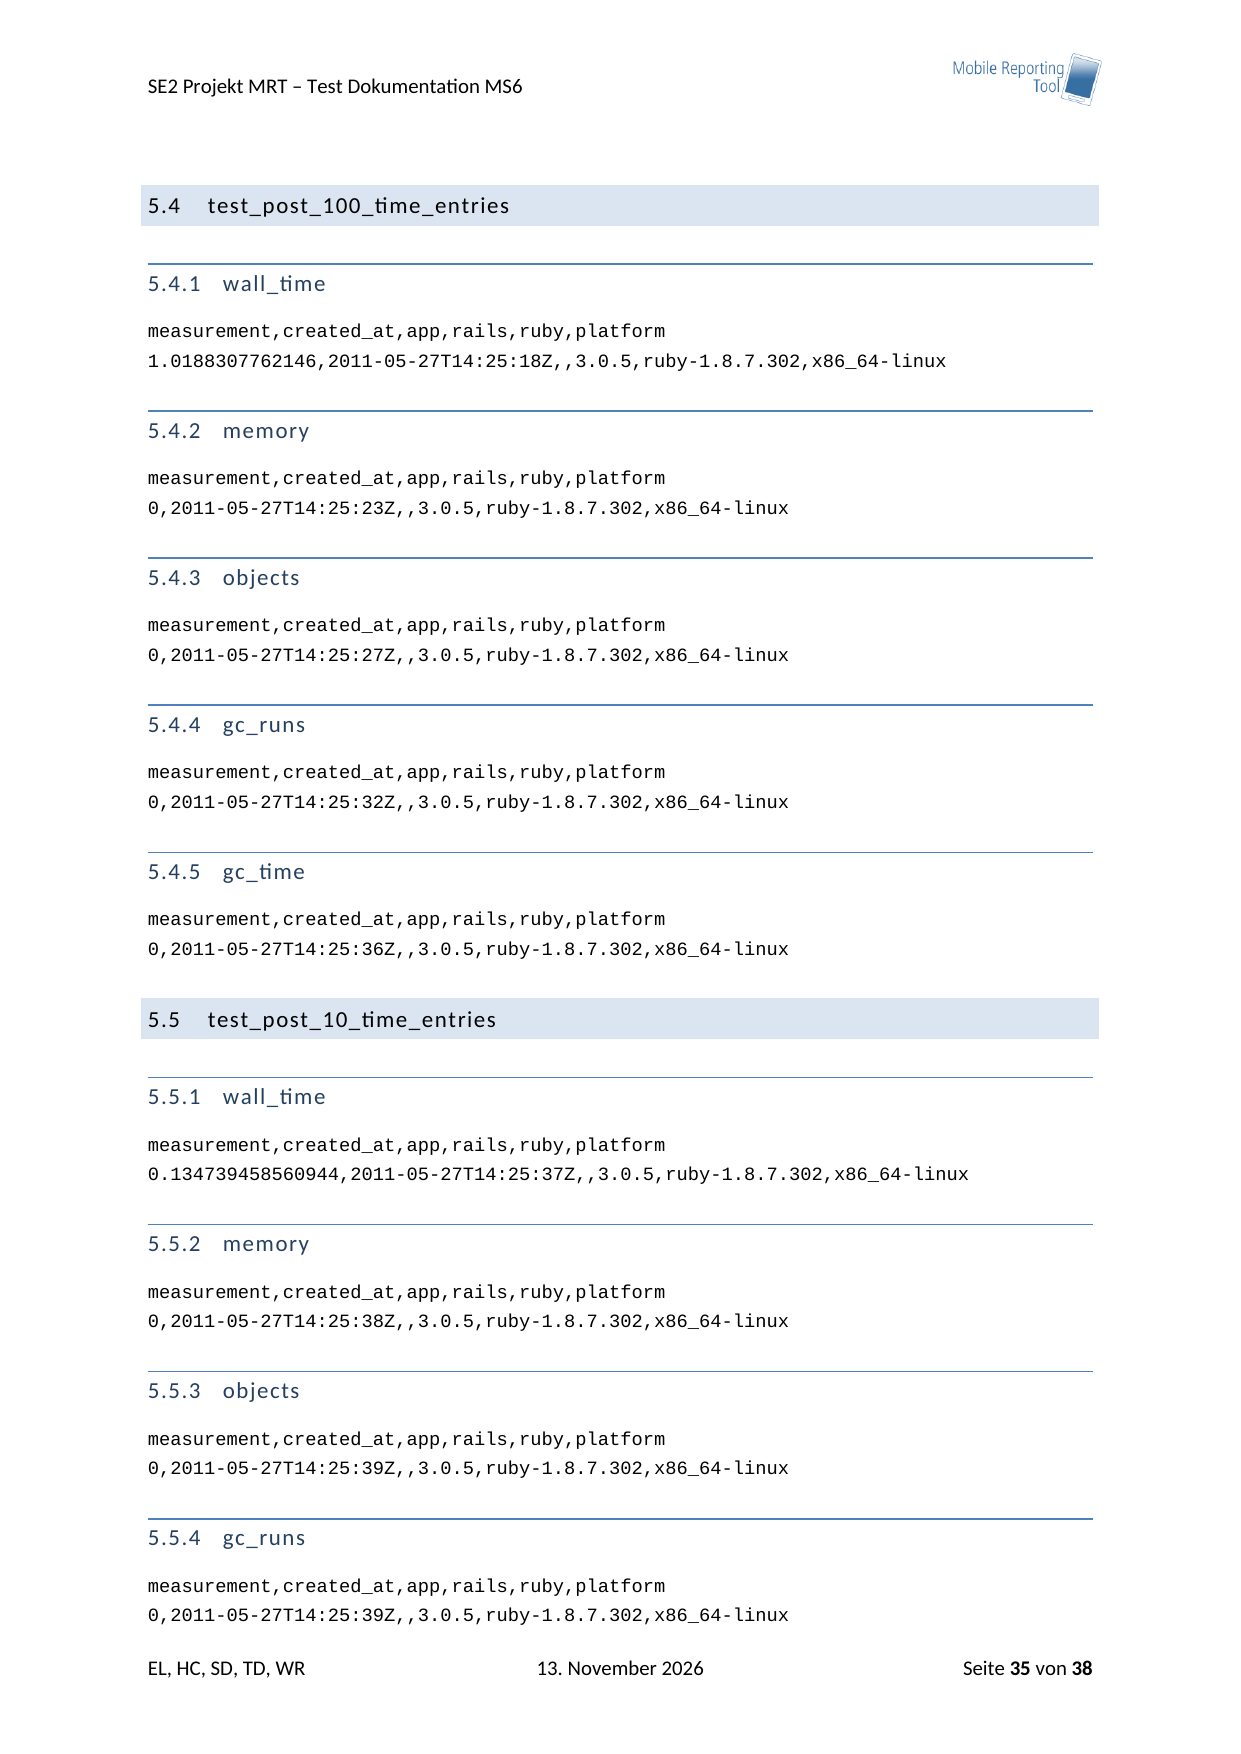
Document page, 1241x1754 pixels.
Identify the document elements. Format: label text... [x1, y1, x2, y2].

subtitle gc_time [148, 853, 1093, 885]
text 0,2011-05-27T14:25:23Z,,3.0.5,ruby-1.8.7.302,x86_64-linux [148, 498, 1093, 520]
subtitle objects [148, 1372, 1093, 1404]
subtitle memory [148, 1225, 1093, 1257]
text measurement,created_at,app,rails,ruby,platform [148, 1577, 1093, 1598]
text measurement,created_at,app,rails,ruby,platform [148, 322, 1093, 343]
picture [946, 48, 1103, 109]
text measurement,created_at,app,rails,ruby,platform [148, 1282, 1093, 1304]
text 0,2011-05-27T14:25:32Z,,3.0.5,ruby-1.8.7.302,x86_64-linux [148, 793, 1093, 814]
text measurement,created_at,app,rails,ruby,platform [148, 1135, 1093, 1157]
text 0,2011-05-27T14:25:36Z,,3.0.5,ruby-1.8.7.302,x86_64-linux [148, 940, 1093, 961]
text measurement,created_at,app,rails,ruby,platform [148, 1429, 1093, 1451]
subtitle wall_time [148, 1078, 1093, 1110]
text 0,2011-05-27T14:25:39Z,,3.0.5,ruby-1.8.7.302,x86_64-linux [148, 1606, 1093, 1627]
text 1.0188307762146,2011-05-27T14:25:18Z,,3.0.5,ruby-1.8.7.302,x86_64-linux [148, 351, 1093, 373]
text 0.134739458560944,2011-05-27T14:25:37Z,,3.0.5,ruby-1.8.7.302,x86_64-linux [148, 1165, 1093, 1186]
text measurement,created_at,app,rails,ruby,platform [148, 763, 1093, 784]
text 0,2011-05-27T14:25:39Z,,3.0.5,ruby-1.8.7.302,x86_64-linux [148, 1459, 1093, 1480]
subtitle gc_runs [148, 706, 1093, 738]
text 0,2011-05-27T14:25:38Z,,3.0.5,ruby-1.8.7.302,x86_64-linux [148, 1312, 1093, 1333]
text measurement,created_at,app,rails,ruby,platform [148, 616, 1093, 637]
text measurement,created_at,app,rails,ruby,platform [148, 910, 1093, 931]
text 0,2011-05-27T14:25:27Z,,3.0.5,ruby-1.8.7.302,x86_64-linux [148, 646, 1093, 667]
subtitle test_post_10_time_entries [148, 1005, 1093, 1033]
subtitle test_post_100_time_entries [148, 191, 1093, 219]
subtitle wall_time [148, 265, 1093, 297]
subtitle memory [148, 412, 1093, 444]
subtitle objects [148, 559, 1093, 591]
subtitle gc_runs [148, 1520, 1093, 1552]
text measurement,created_at,app,rails,ruby,platform [148, 469, 1093, 490]
